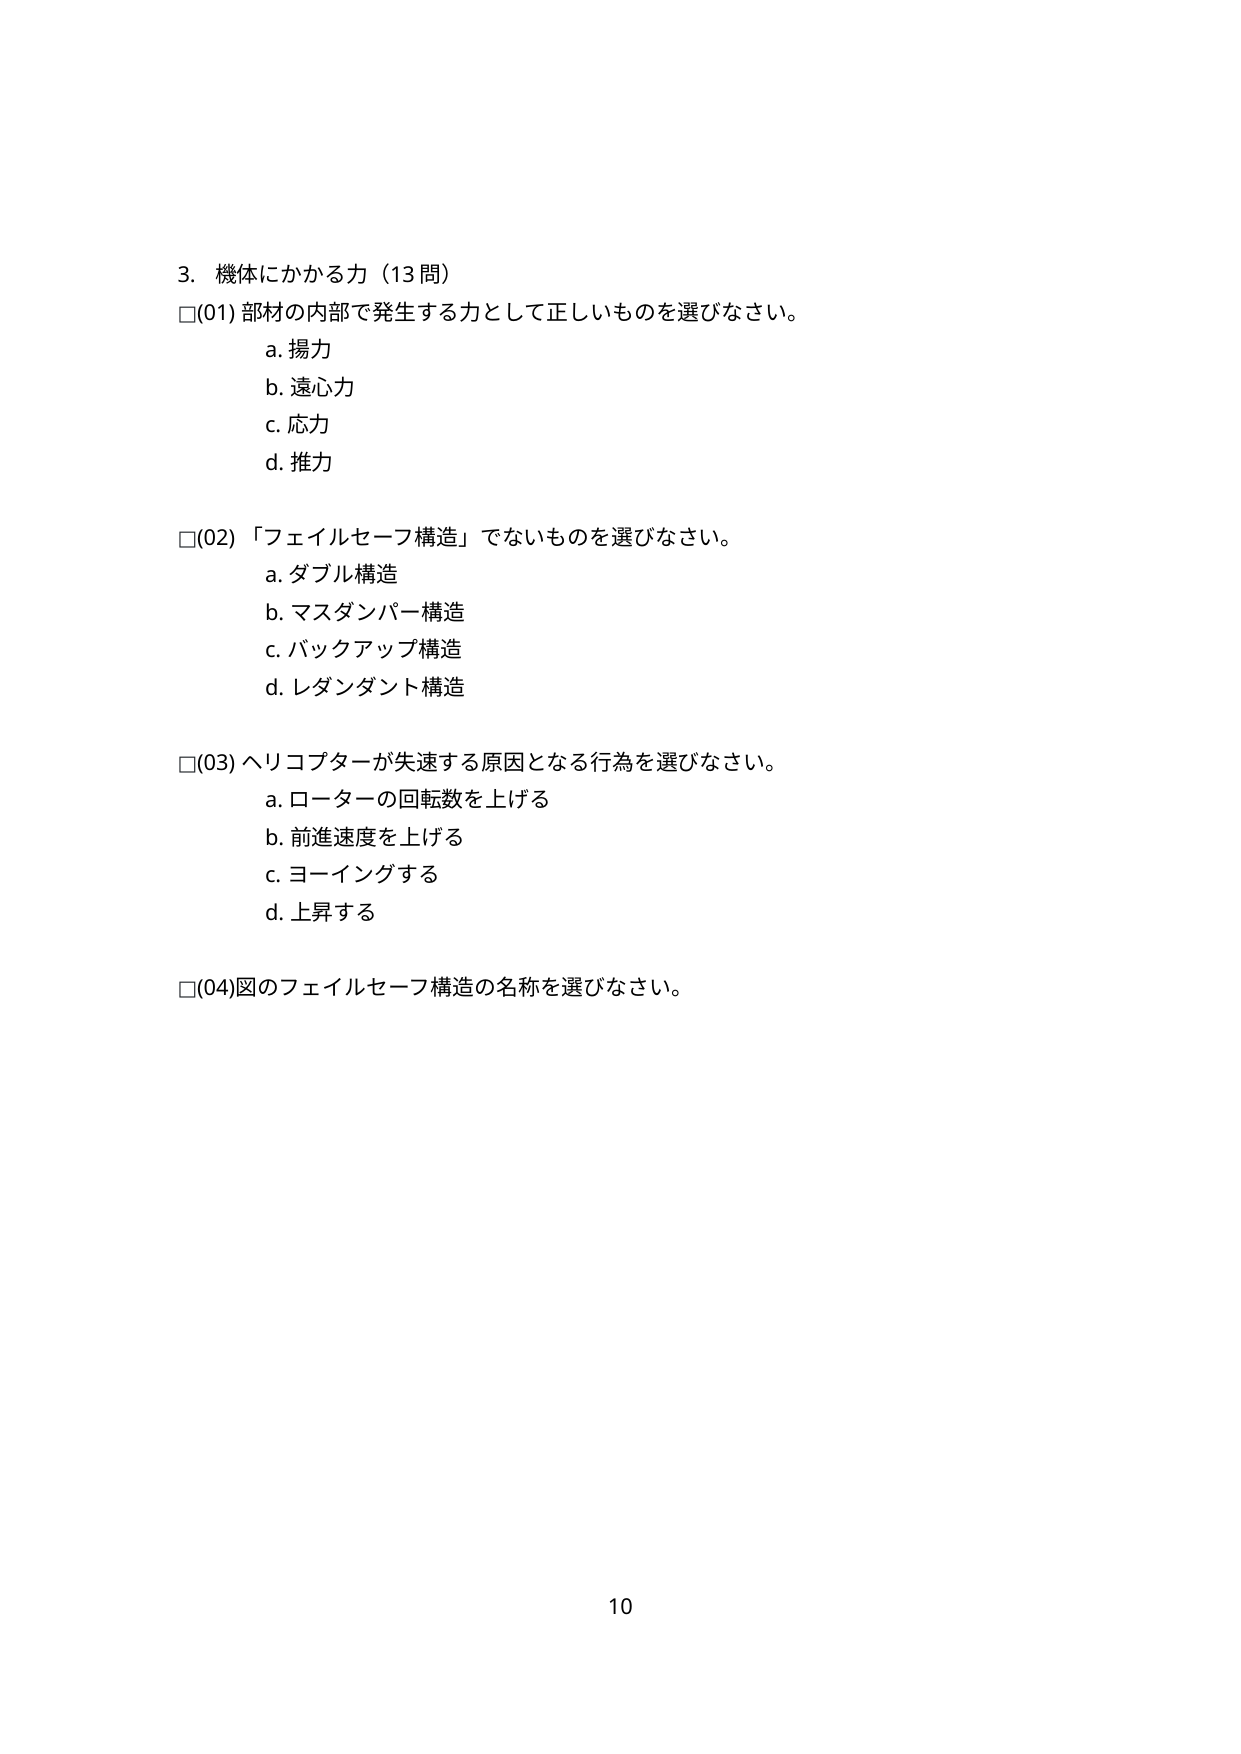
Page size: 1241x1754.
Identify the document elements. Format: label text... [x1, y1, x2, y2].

text □(02) 「フェイルセーフ構造」でないものを選びなさい。 [177, 517, 1063, 554]
text □(04)図のフェイルセーフ構造の名称を選びなさい。 [177, 967, 1063, 1004]
text c. ヨーイングする [177, 854, 1063, 892]
text d. 推力 [177, 442, 1063, 479]
text c. バックアップ構造 [177, 629, 1063, 667]
text □(03) ヘリコプターが失速する原因となる行為を選びなさい。 [177, 742, 1063, 779]
text □(01) 部材の内部で発生する力として正しいものを選びなさい。 [177, 292, 1063, 329]
text b. マスダンパー構造 [177, 592, 1063, 629]
text d. 上昇する [177, 892, 1063, 929]
text b. 遠心力 [177, 367, 1063, 404]
text c. 応力 [177, 404, 1063, 442]
text a. ダブル構造 [177, 554, 1063, 592]
text a. ローターの回転数を上げる [177, 779, 1063, 817]
list 機体にかかる力（13問） [177, 254, 1063, 292]
text a. 揚力 [177, 329, 1063, 367]
text d. レダンダント構造 [177, 667, 1063, 704]
text b. 前進速度を上げる [177, 817, 1063, 854]
